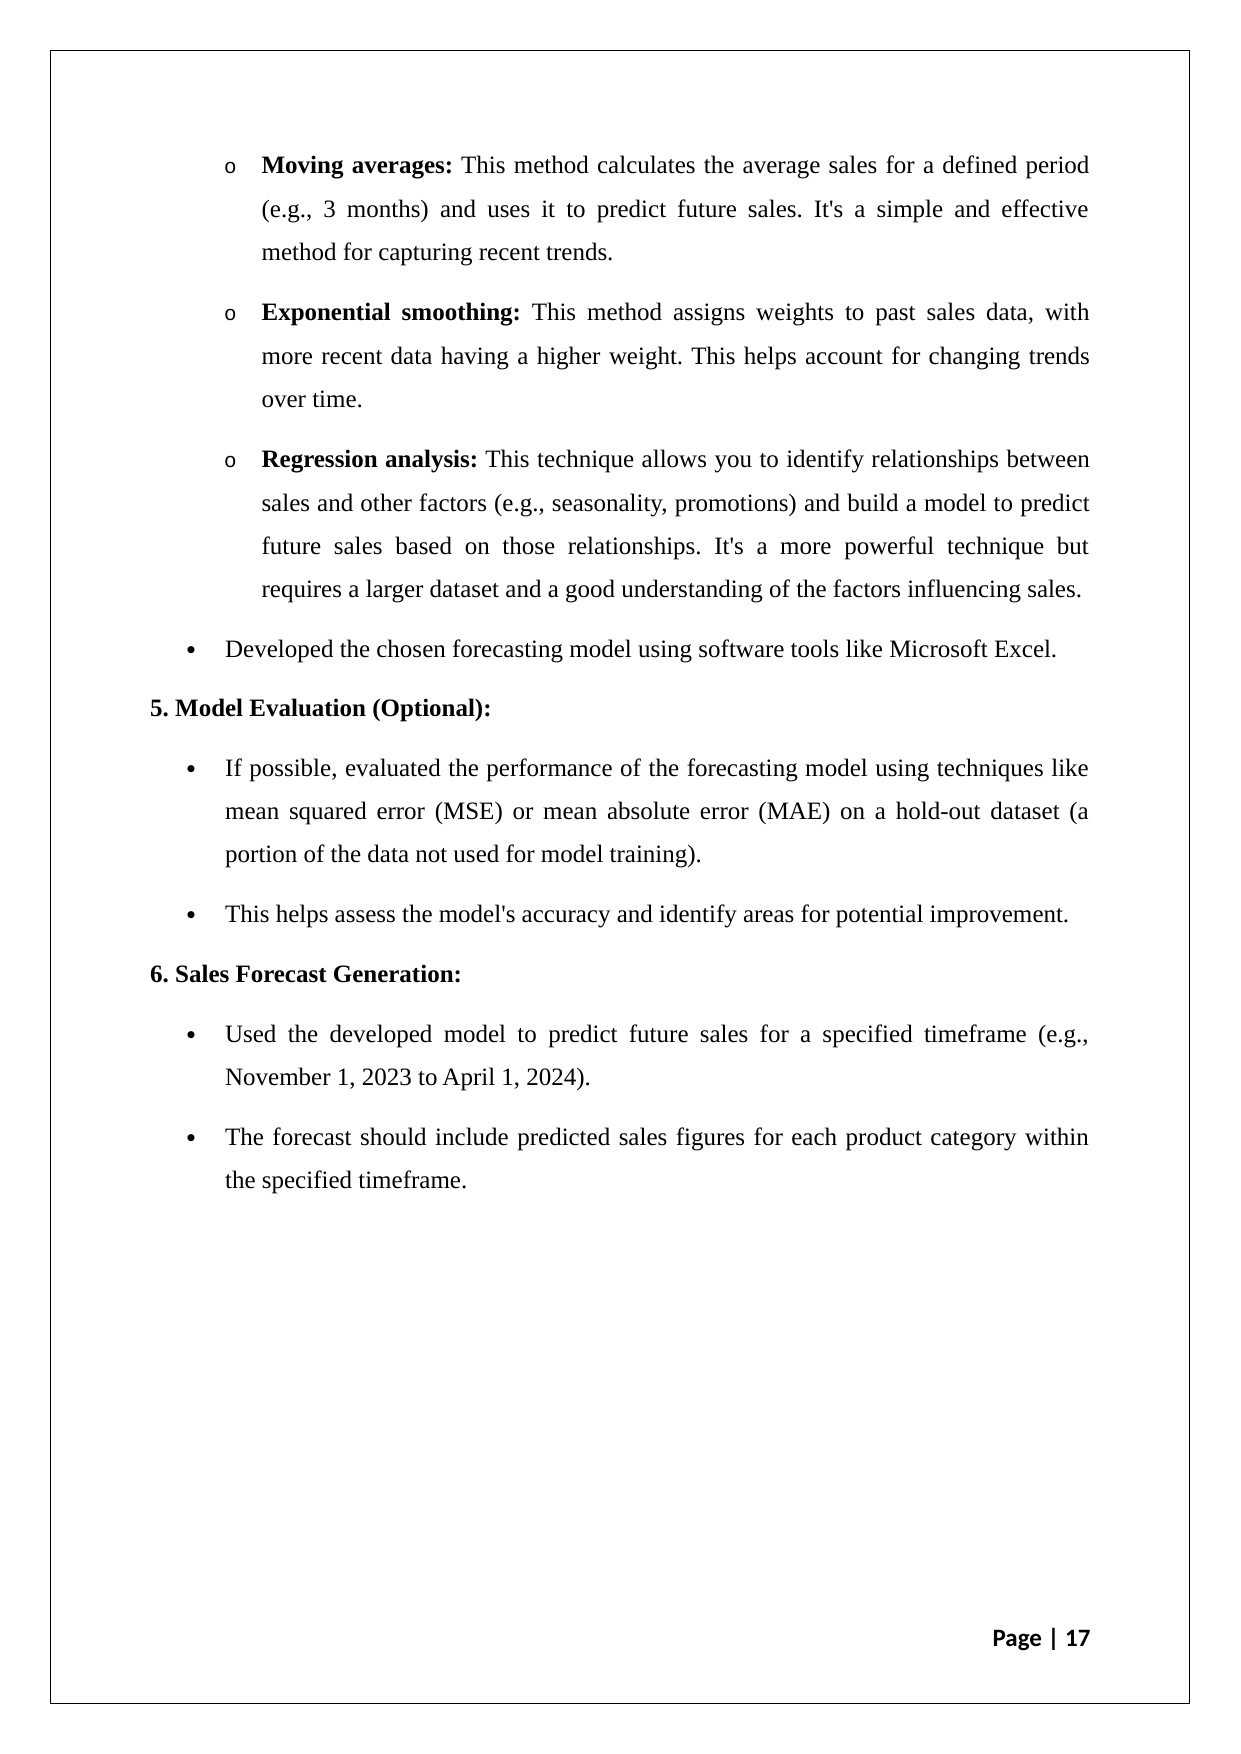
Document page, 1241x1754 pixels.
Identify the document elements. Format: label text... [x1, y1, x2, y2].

list This helps assess the model's accuracy and identify areas for potential improvement. [187, 899, 1090, 928]
list Regression analysis: This technique allows you to identify relationships between sales and other factors (e.g., seasonality, promotions) and build a model to predict future sales based on those relationships. It's a more powerful technique but requires a larger dataset and a good understanding of the factors influencing sales. [224, 444, 1090, 603]
text 5. Model Evaluation (Optional): [150, 693, 1090, 722]
text 6. Sales Forecast Generation: [150, 959, 1090, 988]
list Moving averages: This method calculates the average sales for a defined period (e.g., 3 months) and uses it to predict future sales. It's a simple and effective method for capturing recent trends. [224, 150, 1090, 266]
list Used the developed model to predict future sales for a specified timeframe (e.g., November 1, 2023 to April 1, 2024). [187, 1019, 1090, 1091]
list Developed the chosen forecasting model using software tools like Microsoft Excel. [187, 634, 1090, 662]
list Exponential smoothing: This method assigns weights to past sales data, with more recent data having a higher weight. This helps account for changing trends over time. [224, 297, 1090, 413]
list The forecast should include predicted sales figures for each product category within the specified timeframe. [187, 1122, 1090, 1194]
list If possible, evaluated the performance of the forecasting model using techniques like mean squared error (MSE) or mean absolute error (MAE) on a hold-out dataset (a portion of the data not used for model training). [187, 753, 1090, 868]
